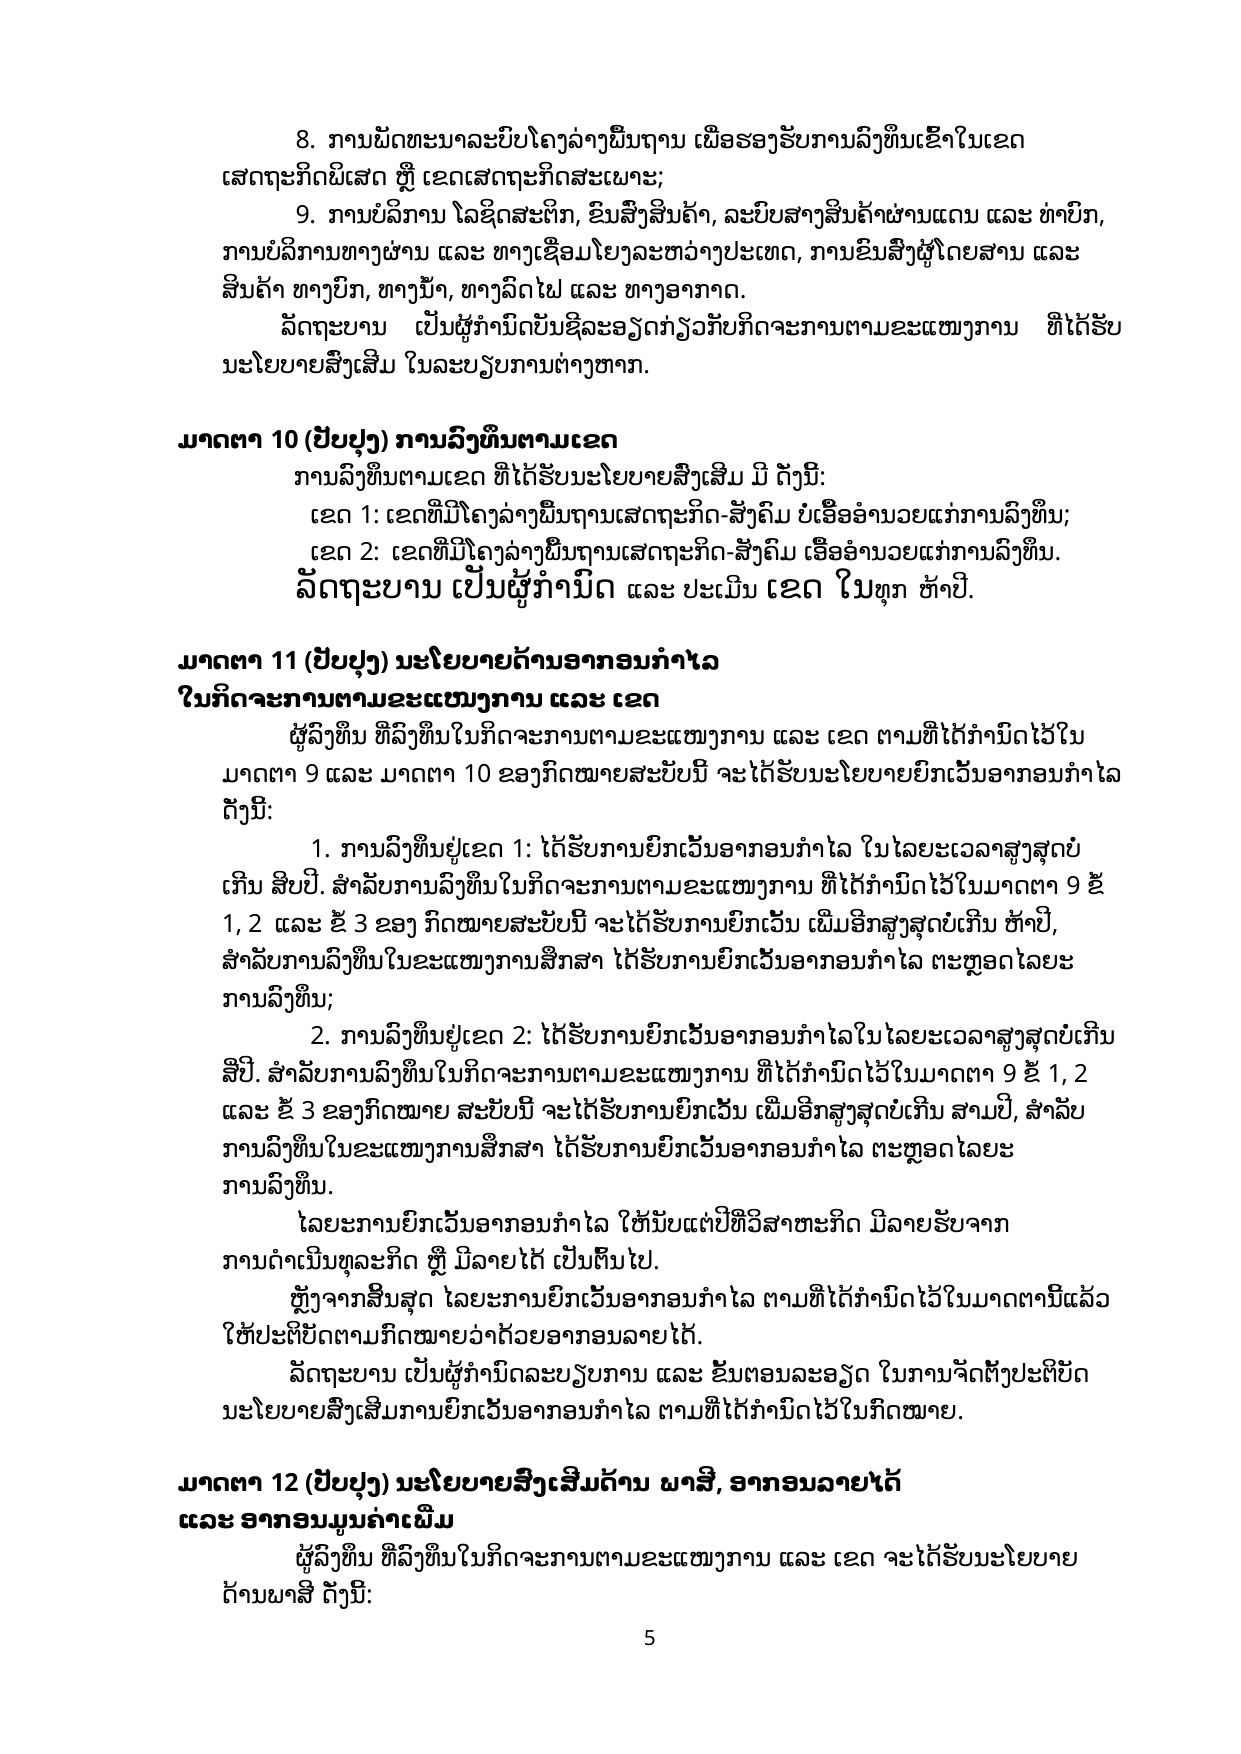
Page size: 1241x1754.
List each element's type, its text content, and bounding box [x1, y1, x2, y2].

text ລັດຖະບານ ​ເປັນ​ຜູ້ກຳນົດ ແລະ ປະເມີນ ເຂດ ໃນທຸກ​ ຫ້າປີ. [118, 568, 1122, 606]
text ຫຼັງ​ຈາກ​ສິ້ນ​ສຸດ​ ໄລຍະການ​ຍົກ​ເວັ້ນອາກອນ​ກຳ​ໄລ ຕາມທີ່​ໄດ້ກຳນົດໄວ້ໃນມາດຕານີ້ແລ້ວ ໃຫ້​ປະຕິບັດ​ຕາມ​ກົດໝາຍ​ວ່າ​ດ້ວຍ​ອາກອນລາຍໄດ້. [222, 1277, 1122, 1352]
list ການບໍລິການ ໂລຊິດສະຕິກ, ​ຂົນ​ສົ່ງ​ສິນຄ້າ, ລະບົບສາງສິນຄ້າຜ່ານແດນ ແລະ ທ່າບົກ,​ ການບໍລິການທາງ​ຜ່ານ ​ແລະ ​ທາງເຊື່ອມ​ໂຍງ​ລະຫວ່າງ​ປະ​ເທດ, ການຂົນສົ່ງຜູ້ໂດຍສານ ແລະ ສິນຄ້າ ທາງບົກ, ທາງນໍ້າ, ທາງລົດໄຟ ແລະ ທາງອາກາດ. [222, 193, 1122, 306]
list ການພັດທະນາລະບົບໂຄງລ່າງພື້ນຖານ ເພື່ອຮອງຮັບການລົງທຶນເຂົ້າໃນເຂດເສດຖະກິດພິເສດ ຫຼື ເຂດເສດຖະກິດສະເພາະ; [222, 118, 1122, 193]
text ເຂດ 2: ເຂດທີ່ມີໂຄງລ່າງພື້ນຖານເສດຖະກິດ-ສັງຄົມ ເອື້ອອຳນວຍແກ່ການລົງທຶນ. [295, 531, 1122, 568]
list ການລົງທຶນຢູ່ເຂດ 1: ໄດ້​ຮັບ​ການ​ຍົກ​ເວັ້ນອາກອນກຳໄລ​ ໃນ​ໄລຍະ​ເວລາສູງສຸດບໍ່ເກີນ ​ສິບປີ. ສຳລັບການລົງທຶນໃນກິດຈະການຕາມຂະ​ແໜງການ ທີ່ໄດ້ກຳນົດໄວ້ໃນມາດຕາ 9 ຂໍ້ 1, 2 ແລະ ຂໍ້ 3 ຂອງ ກົດໝາຍສະບັບນີ້ ຈະໄດ້​ຮັບ​​ການຍົກ​ເວັ້ນ ​ເພີ່ມ​ອີກສູງສຸດບໍ່ເກີນ ຫ້າປີ, ສຳລັບການລົງທຶນໃນຂະແໜງການສຶກສາ ໄດ້ຮັບການຍົກເວັ້ນອາກອນກຳໄລ ຕະຫຼອດໄລຍະການລົງທຶນ; [222, 827, 1122, 1015]
list ການລົງທຶນຢູ່ເຂດ 2: ໄດ້​ຮັບ​ການ​ຍົກ​ເວັ້ນ​ອາກອນກຳໄລໃນ​ໄລຍະ​ເວລາສູງສຸດບໍ່ເກີນ ​ສີ່ປີ. ສຳລັບການລົງທຶນໃນກິດຈະການຕາມຂະ​ແໜງການ ທີ່ໄດ້ກໍານົດໄວ້ໃນມາດຕາ 9 ຂໍ້ 1, 2 ແລະ ຂໍ້ 3 ຂອງກົດໝາຍ ສະບັບນີ້ ຈະໄດ້​ຮັບການ​​ຍົກ​ເວັ້ນ ​ເພີ່ມ​ອີກສູງສຸດບໍ່ເກີນ ສາມປີ, ສຳລັບການລົງທຶນໃນຂະແໜງການສຶກສາ ໄດ້ຮັບການຍົກເວັ້ນອາກອນກຳໄລ ຕະຫຼອດໄລຍະການລົງທຶນ. [222, 1015, 1122, 1202]
text ໄລຍະການ​ຍົກ​ເວັ້ນອາກອນ​ກໍາ​ໄລ ​ໃຫ້​ນັບ​ແຕ່​ປີ​ທີ່​ວິ​ສາ​ຫະກິດ​ ມີ​ລາຍ​ຮັບຈາກການດໍາເນີນ​ທຸລະ​ກິດ​ ຫຼື ມີລາຍໄດ້ ​ເປັນ​ຕົ້ນ​ໄປ. [222, 1202, 1122, 1277]
text ລັດຖະບານ ເປັນຜູ້ກໍານົດລະບຽບການ ​ແລະ ຂັ້ນ​ຕອນ​ລະອຽດ ໃນການຈັດຕັ້ງປະຕິບັດນະໂຍບາຍສົ່ງເສີມການຍົກເວັ້ນອາກອນກຳໄລ ຕາມ​ທີ່​ໄດ້​ກຳນົດ​ໄວ້​ໃນ​ກົດໝາຍ. [222, 1352, 1122, 1427]
text ການລົງທຶນຕາມເຂດ ທີ່ໄດ້ຮັບນະໂຍບາຍສົ່ງເສີມ ມີ ດັ່ງນີ້: [281, 456, 1122, 493]
subtitle ມາດຕາ 12 (ປັບປຸງ) ນະໂຍບາຍສົ່ງ​ເສີມດ້ານ ພາສີ, ອາກອນລາຍໄດ້ ​ແລະ ອາກອນ​ມູນ​ຄ່າ​ເພີ່ມ [177, 1461, 1122, 1536]
subtitle ມາດຕາ 11 (ປັບປຸງ) ນະ​ໂຍບາຍ​ດ້ານ​ອາກອນ​ກຳ​ໄລ ໃນກິດຈະການຕາມຂະແໜງການ ແລະ ເຂດ [177, 640, 1122, 715]
subtitle ມາດຕາ 10 (ປັບປຸງ) ການລົງທຶນຕາມເຂດ [177, 418, 1122, 456]
text ຜູ້ລົງທຶນ ທີ່​ລົງທຶນໃນກິດຈະການຕາມຂະແໜງການ ແລະ ເຂດ ຈະໄດ້ຮັບນະໂຍບາຍດ້ານພາສີ ດັ່ງນີ້: [221, 1536, 1122, 1611]
text ລັດຖະບານ ເປັນຜູ້ກໍານົດບັນຊີລະອຽດກ່ຽວກັບກິດຈະການຕາມຂະແໜງການ ທີ່ໄດ້ຮັບນະໂຍບາຍສົ່ງເສີມ ໃນລະບຽບການຕ່າງຫາກ. [222, 306, 1122, 381]
text ເຂດ 1: ເຂດທີ່ມີໂຄງລ່າງພື້ນຖານເສດຖະກິດ-ສັງຄົມ ບໍ່ເອື້ອອຳນວຍແກ່ການລົງທຶນ; [295, 493, 1122, 531]
text ຜູ້ລົງທຶນ ທີ່​ລົງທຶນໃນກິດຈະການຕາມຂະແໜງການ ແລະ ເຂດ ຕາມທີ່ໄດ້ກຳນົດໄວ້ໃນມາດຕາ 9 ແລະ ມາດຕາ 10 ຂອງກົດໝາຍສະບັບນີ້ ຈະ​ໄດ້​ຮັບ​ນະ​ໂຍບາຍຍົກ​ເວັ້ນ​ອາກອນ​ກຳ​ໄລ ດັ່ງ​ນີ້: [222, 715, 1122, 827]
